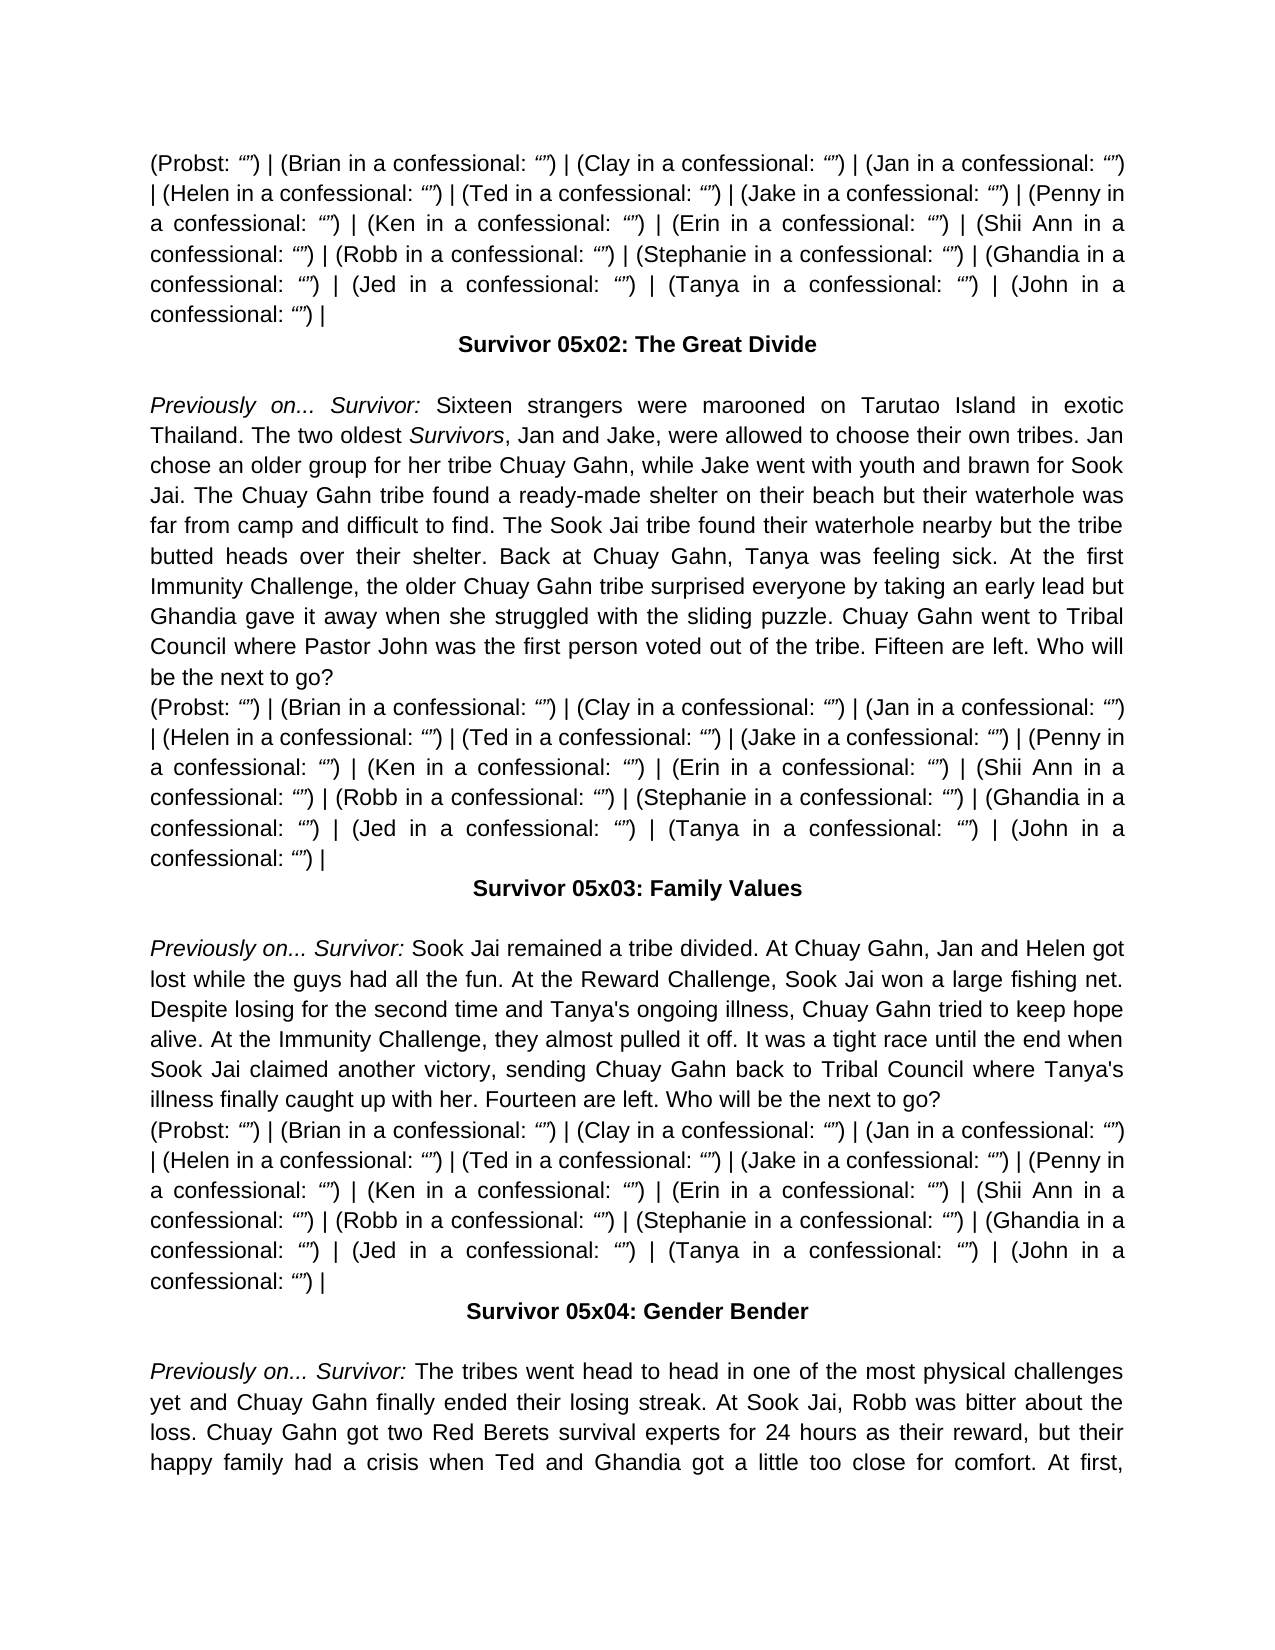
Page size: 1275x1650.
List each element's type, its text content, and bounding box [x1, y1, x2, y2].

text Survivor 05x03: Family Values [150, 875, 1125, 901]
text Previously on... Survivor: Sixteen strangers were marooned on Tarutao Island in exotic Thailand. The two oldest Survivors, Jan and Jake, were allowed to choose their own tribes. Jan chose an older group for her tribe Chuay Gahn, while Jake went with youth and brawn for Sook Jai. The Chuay Gahn tribe found a ready-made shelter on their beach but their waterhole was far from camp and difficult to find. The Sook Jai tribe found their waterhole nearby but the tribe butted heads over their shelter. Back at Chuay Gahn, Tanya was feeling sick. At the first Immunity Challenge, the older Chuay Gahn tribe surprised everyone by taking an early lead but Ghandia gave it away when she struggled with the sliding puzzle. Chuay Gahn went to Tribal Council where Pastor John was the first person voted out of the tribe. Fifteen are left. Who will be the next to go? [150, 392, 1125, 690]
text Survivor 05x04: Gender Bender [150, 1298, 1125, 1324]
text Previously on... Survivor: Sook Jai remained a tribe divided. At Chuay Gahn, Jan and Helen got lost while the guys had all the fun. At the Reward Challenge, Sook Jai won a large fishing net. Despite losing for the second time and Tanya's ongoing illness, Chuay Gahn tried to keep hope alive. At the Immunity Challenge, they almost pulled it off. It was a tight race until the end when Sook Jai claimed another victory, sending Chuay Gahn back to Tribal Council where Tanya's illness finally caught up with her. Fourteen are left. Who will be the next to go? [150, 935, 1125, 1113]
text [150, 1358, 1125, 1475]
text Survivor 05x02: The Great Divide [150, 331, 1125, 358]
